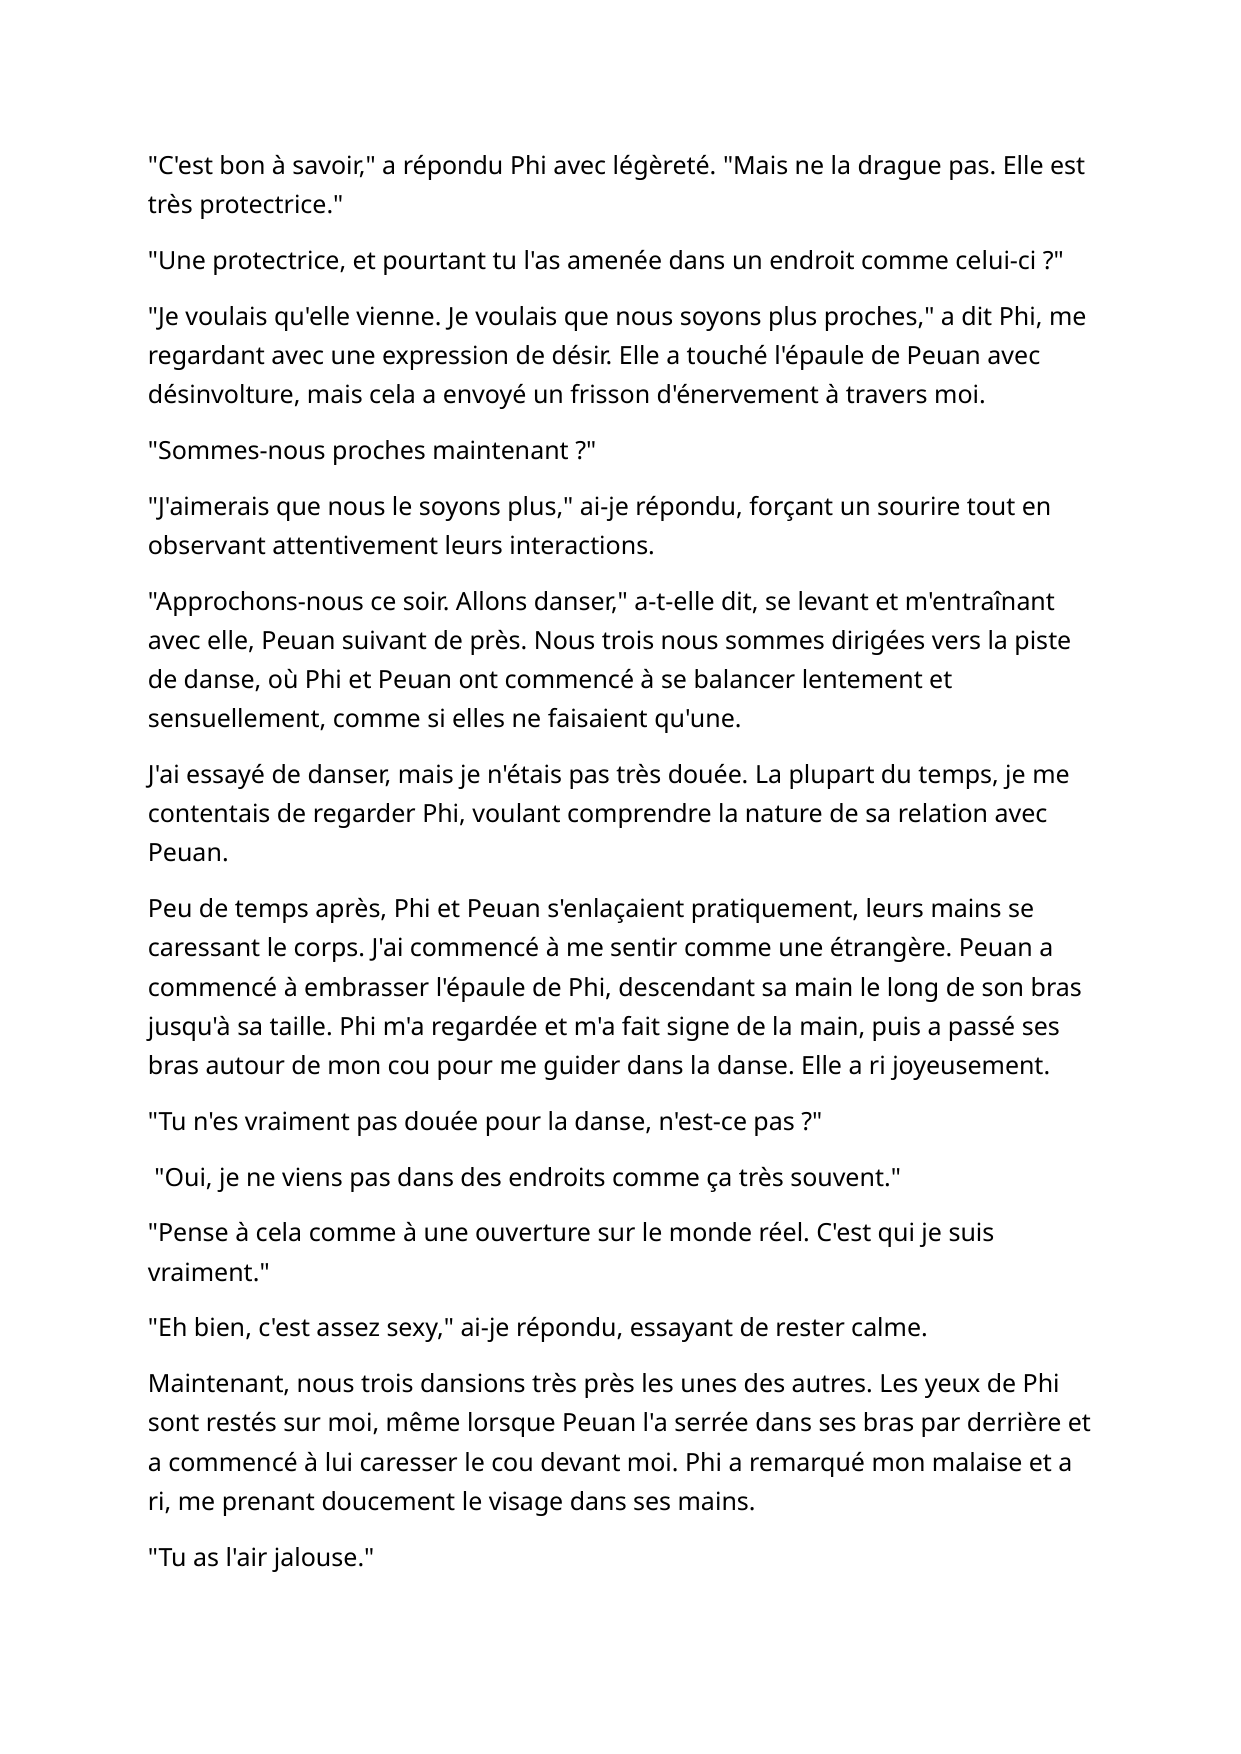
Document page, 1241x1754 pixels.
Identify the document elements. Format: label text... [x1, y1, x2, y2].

text "Approchons-nous ce soir. Allons danser," a-t-elle dit, se levant et m'entraînant avec elle, Peuan suivant de près. Nous trois nous sommes dirigées vers la piste de danse, où Phi et Peuan ont commencé à se balancer lentement et sensuellement, comme si elles ne faisaient qu'une. [148, 583, 1093, 735]
text J'ai essayé de danser, mais je n'étais pas très douée. La plupart du temps, je me contentais de regarder Phi, voulant comprendre la nature de sa relation avec Peuan. [148, 757, 1093, 869]
text "C'est bon à savoir," a répondu Phi avec légèreté. "Mais ne la drague pas. Elle est très protectrice." [148, 148, 1093, 221]
text "Une protectrice, et pourtant tu l'as amenée dans un endroit comme celui-ci ?" [148, 243, 1093, 277]
text "Tu as l'air jalouse." [148, 1539, 1093, 1573]
text Peu de temps après, Phi et Peuan s'enlaçaient pratiquement, leurs mains se caressant le corps. J'ai commencé à me sentir comme une étrangère. Peuan a commencé à embrasser l'épaule de Phi, descendant sa main le long de son bras jusqu'à sa taille. Phi m'a regardée et m'a fait signe de la main, puis a passé ses bras autour de mon cou pour me guider dans la danse. Elle a ri joyeusement. [148, 891, 1093, 1082]
text Maintenant, nous trois dansions très près les unes des autres. Les yeux de Phi sont restés sur moi, même lorsque Peuan l'a serrée dans ses bras par derrière et a commencé à lui caresser le cou devant moi. Phi a remarqué mon malaise et a ri, me prenant doucement le visage dans ses mains. [148, 1366, 1093, 1517]
text "Eh bien, c'est assez sexy," ai-je répondu, essayant de rester calme. [148, 1310, 1093, 1344]
text "Sommes-nous proches maintenant ?" [148, 433, 1093, 467]
text "Tu n'es vraiment pas douée pour la danse, n'est-ce pas ?" [148, 1103, 1093, 1137]
text "Oui, je ne viens pas dans des endroits comme ça très souvent." [148, 1159, 1093, 1193]
text "J'aimerais que nous le soyons plus," ai-je répondu, forçant un sourire tout en observant attentivement leurs interactions. [148, 488, 1093, 562]
text "Pense à cela comme à une ouverture sur le monde réel. C'est qui je suis vraiment." [148, 1215, 1093, 1288]
text "Je voulais qu'elle vienne. Je voulais que nous soyons plus proches," a dit Phi, me regardant avec une expression de désir. Elle a touché l'épaule de Peuan avec désinvolture, mais cela a envoyé un frisson d'énervement à travers moi. [148, 298, 1093, 411]
